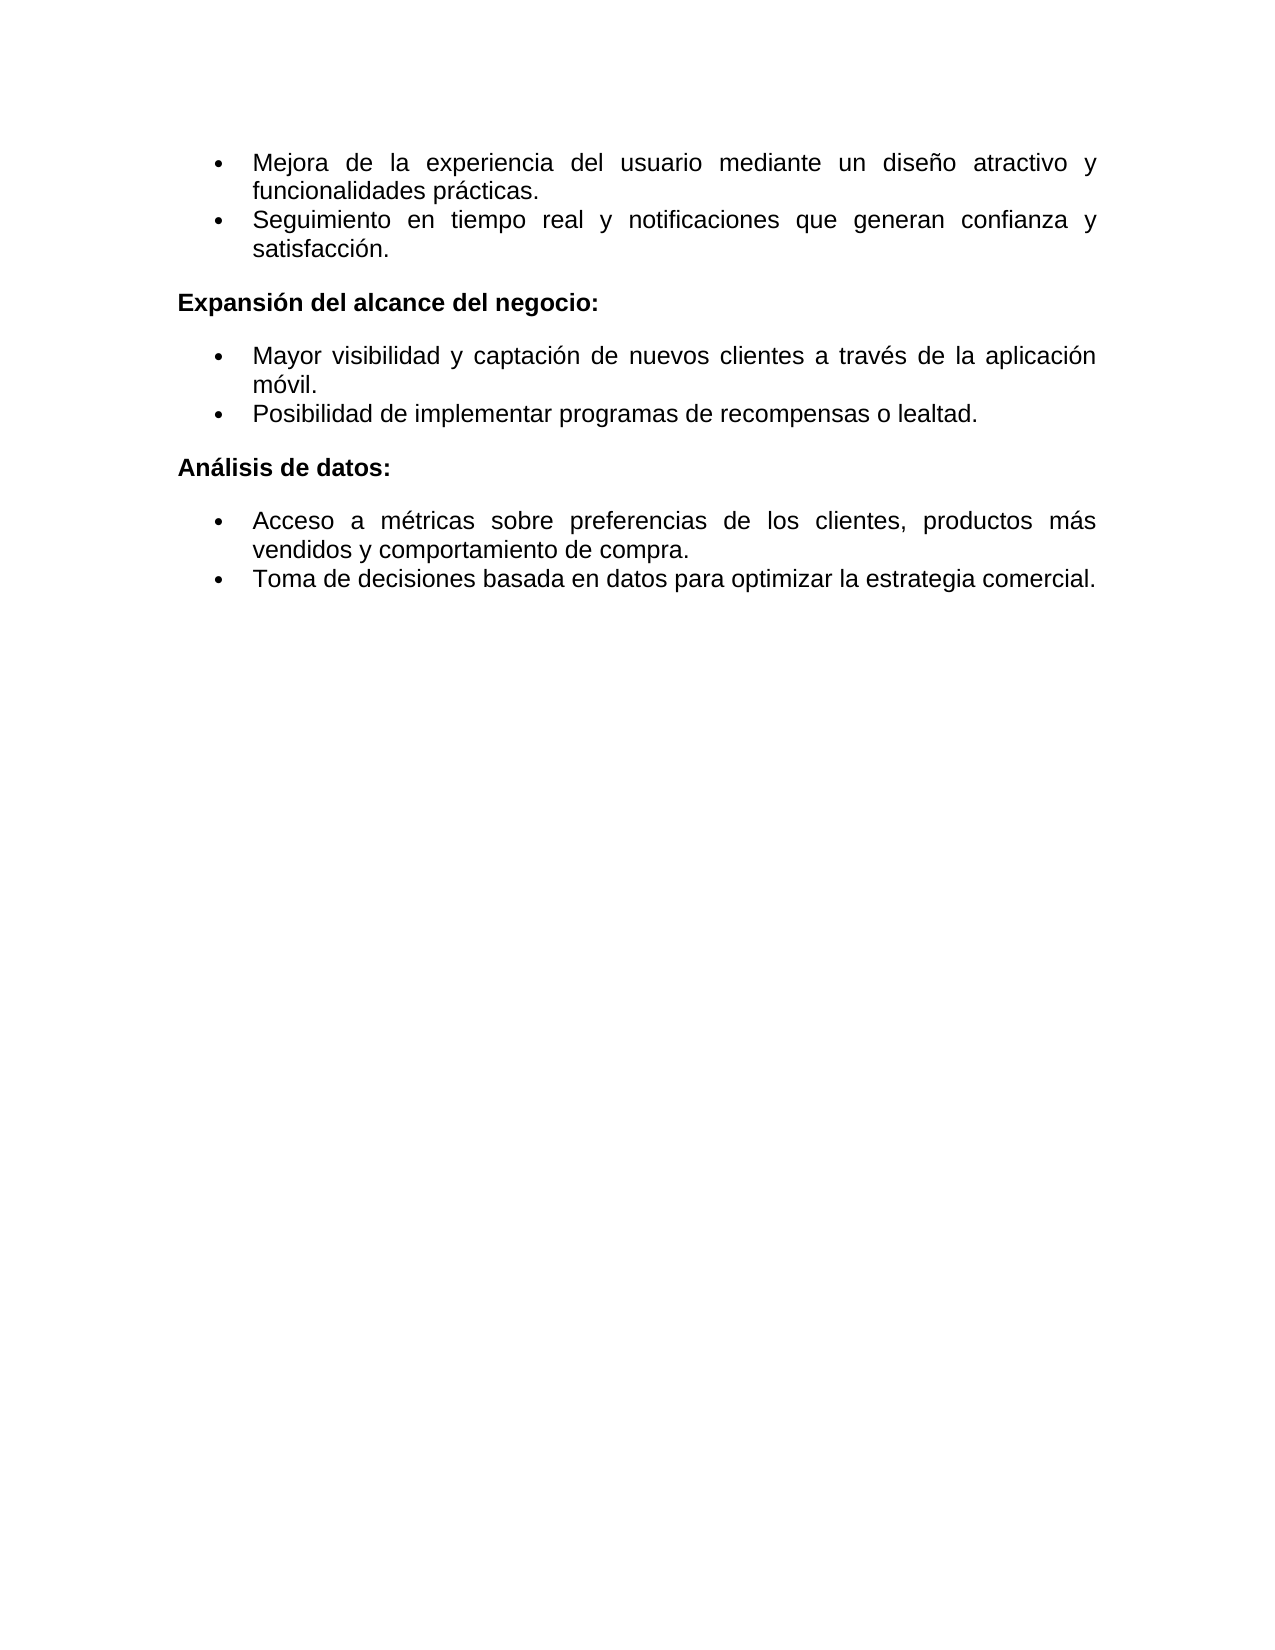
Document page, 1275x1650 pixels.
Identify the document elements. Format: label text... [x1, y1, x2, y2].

list Posibilidad de implementar programas de recompensas o lealtad. [215, 399, 1098, 428]
list Acceso a métricas sobre preferencias de los clientes, productos más vendidos y comportamiento de compra. [215, 506, 1098, 564]
text Expansión del alcance del negocio: [177, 288, 1098, 316]
list Mayor visibilidad y captación de nuevos clientes a través de la aplicación móvil. [215, 341, 1098, 399]
list Toma de decisiones basada en datos para optimizar la estrategia comercial. [215, 564, 1098, 593]
list Seguimiento en tiempo real y notificaciones que generan confianza y satisfacción. [215, 205, 1098, 263]
list Mejora de la experiencia del usuario mediante un diseño atractivo y funcionalidades prácticas. [215, 148, 1098, 205]
text Análisis de datos: [177, 453, 1098, 481]
